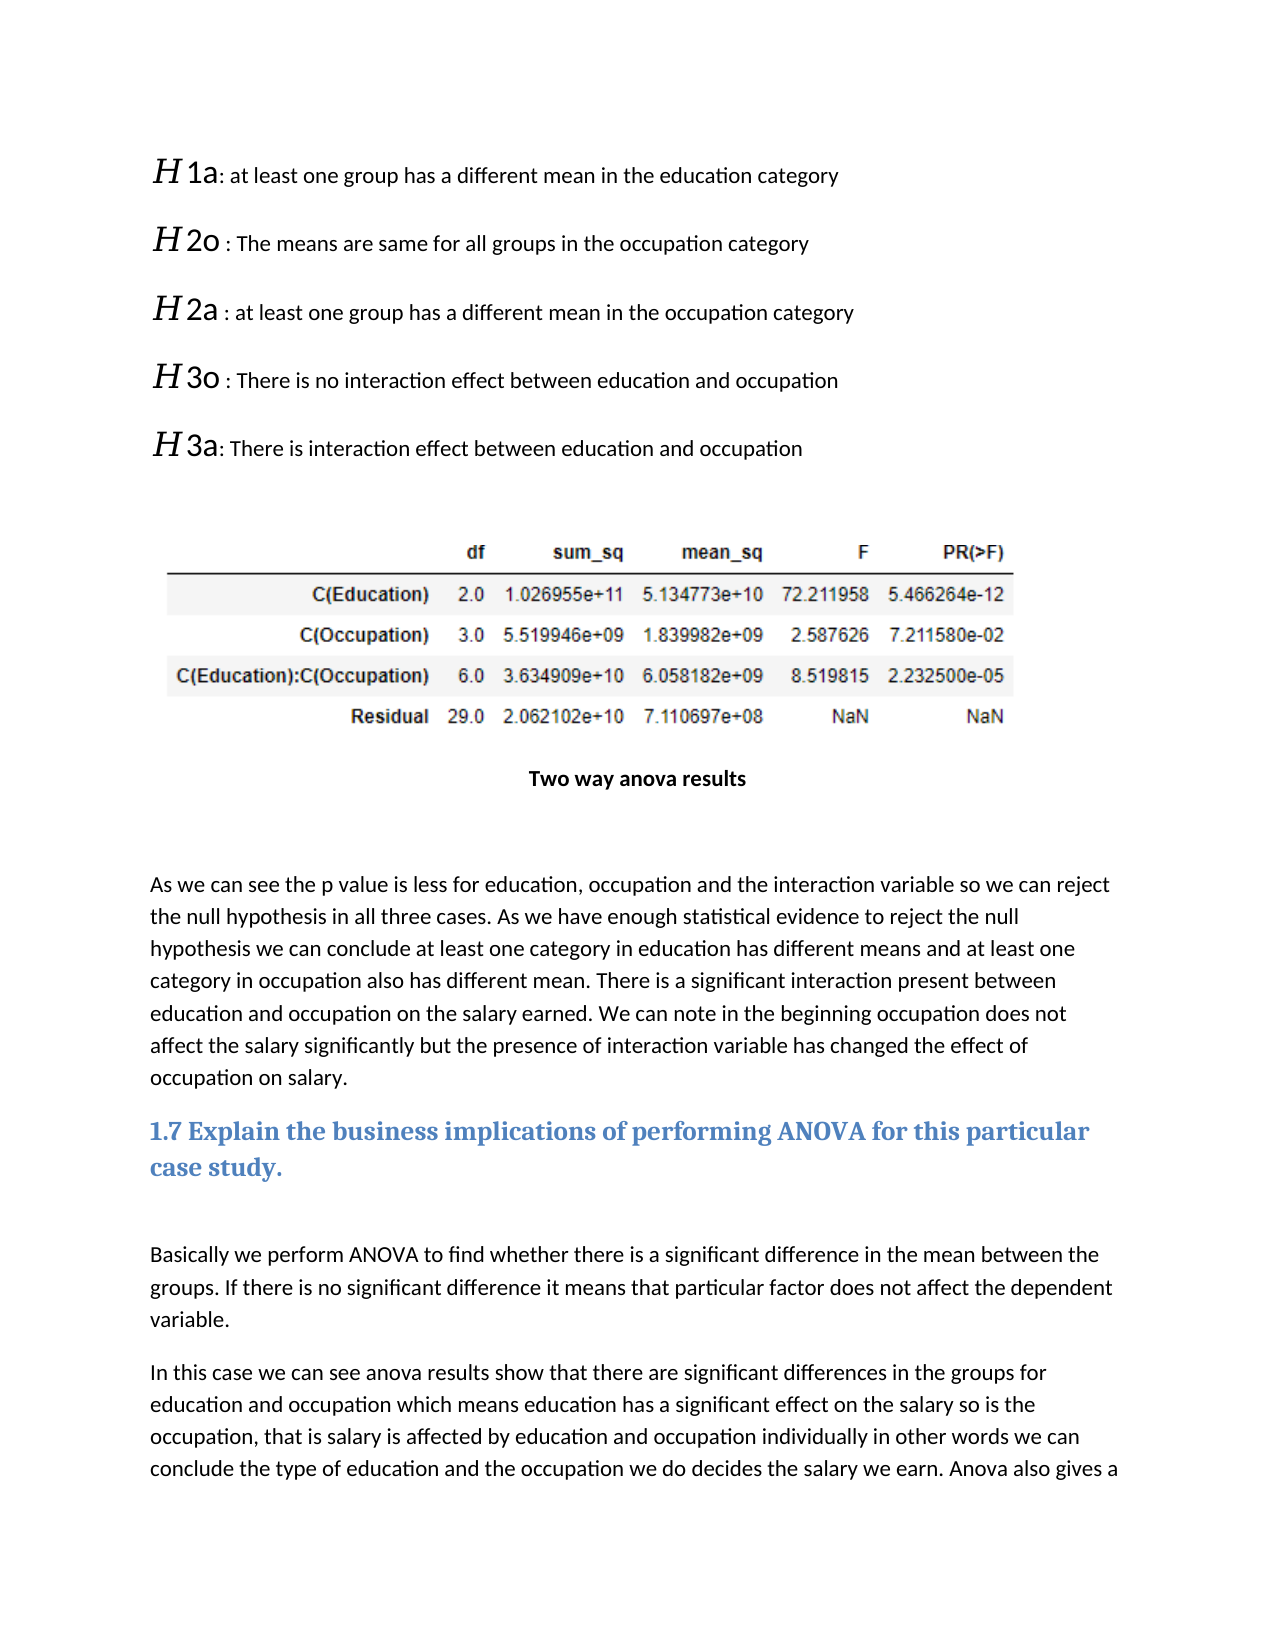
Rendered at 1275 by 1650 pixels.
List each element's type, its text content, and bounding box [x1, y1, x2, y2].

subtitle 1.7 Explain the business implications of performing ANOVA for this particular case study. [150, 1116, 1125, 1183]
text 𝐻3a: There is interaction effect between education and occupation [150, 424, 1125, 465]
picture [158, 545, 1117, 739]
text Two way anova results [150, 764, 1125, 792]
text 𝐻2o : The means are same for all groups in the occupation category [150, 218, 1125, 260]
text 𝐻2a : at least one group has a different mean in the occupation category [150, 287, 1125, 328]
text Basically we perform ANOVA to find whether there is a significant difference in the mean between the groups. If there is no significant difference it means that particular factor does not affect the dependent variable. [150, 1241, 1125, 1333]
text 𝐻3o : There is no interaction effect between education and occupation [150, 355, 1125, 397]
text As we can see the p value is less for education, occupation and the interaction variable so we can reject the null hypothesis in all three cases. As we have enough statistical evidence to reject the null hypothesis we can conclude at least one category in education has different means and at least one category in occupation also has different mean. There is a significant interaction present between education and occupation on the salary earned. We can note in the beginning occupation does not affect the salary significantly but the presence of interaction variable has changed the effect of occupation on salary. [150, 870, 1125, 1091]
text 𝐻1a: at least one group has a different mean in the education category [150, 150, 1125, 191]
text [150, 1358, 1125, 1483]
